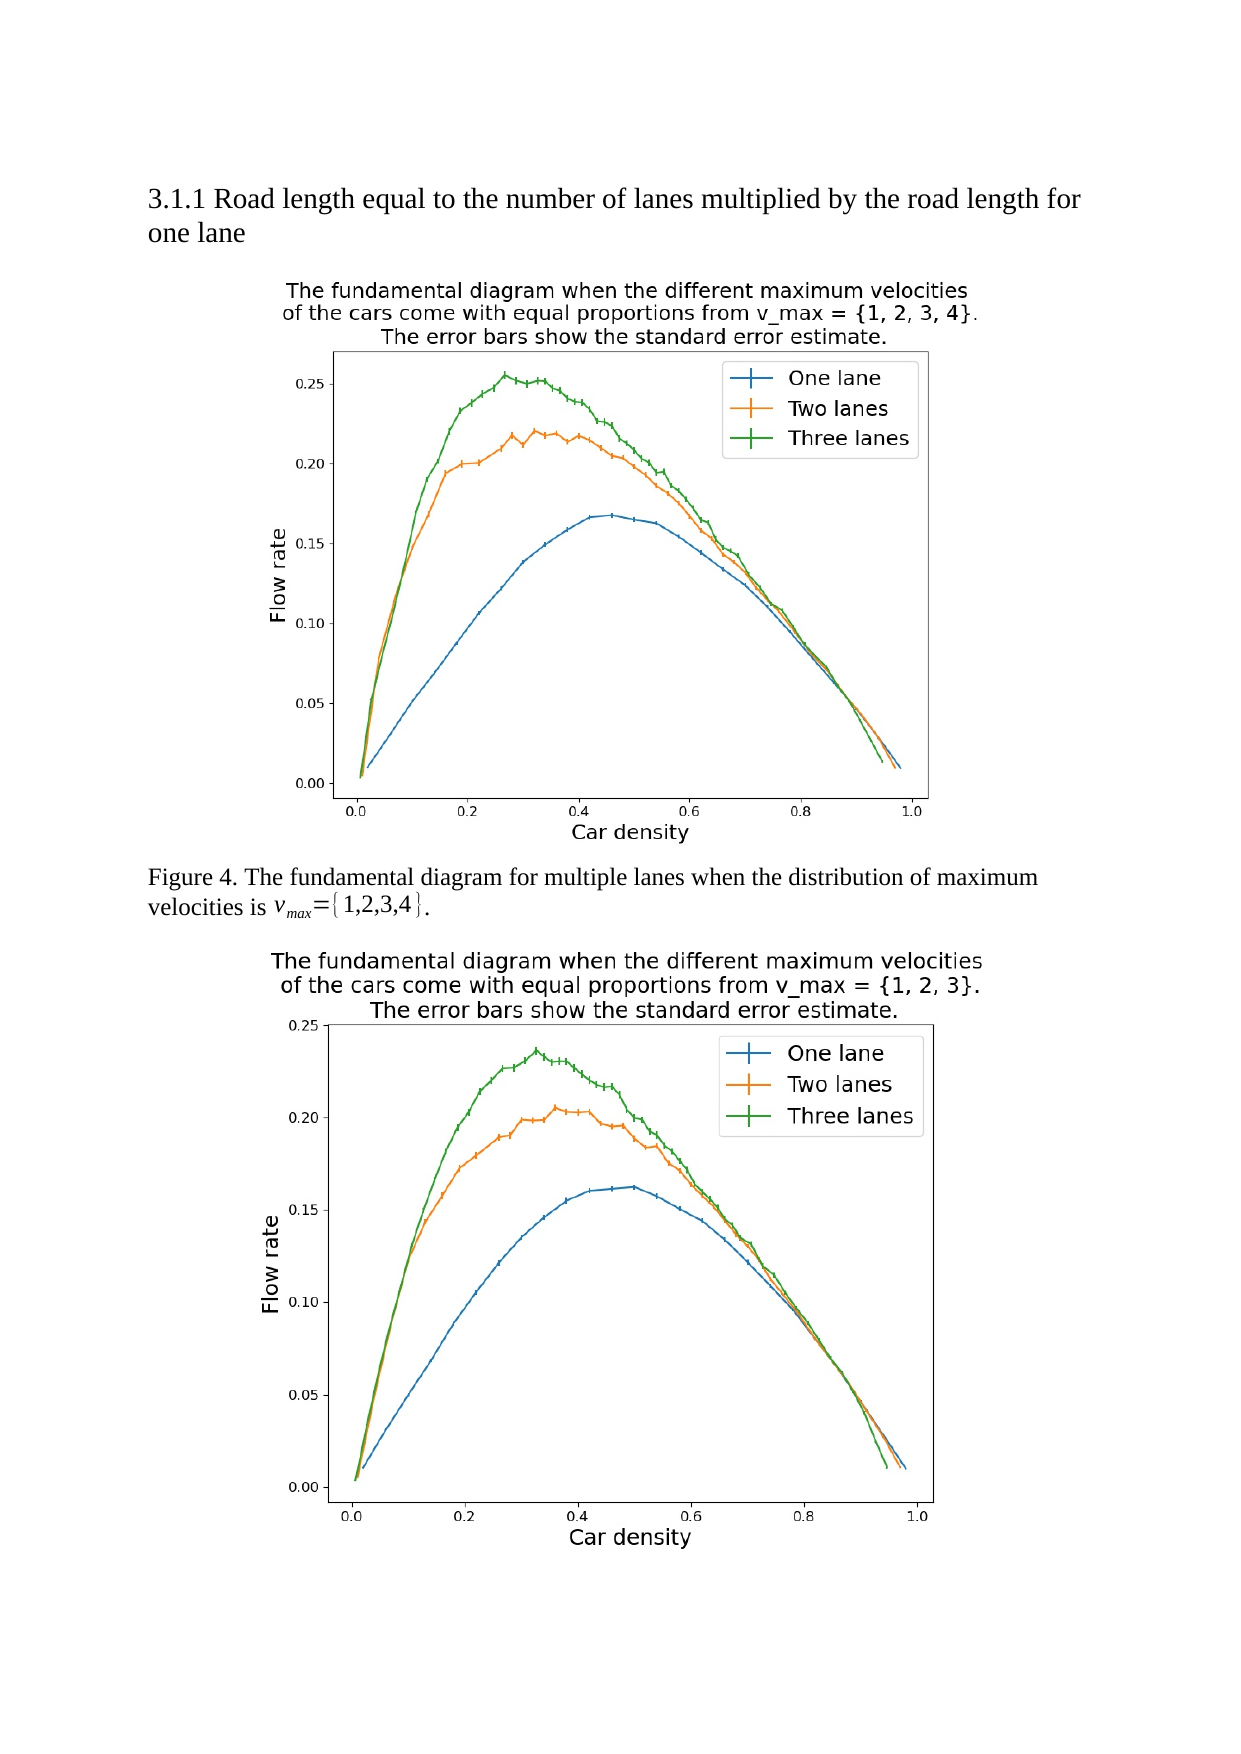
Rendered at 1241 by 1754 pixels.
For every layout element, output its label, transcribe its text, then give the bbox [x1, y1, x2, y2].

picture [237, 281, 1003, 862]
picture [230, 951, 1011, 1570]
text Figure 4. The fundamental diagram for multiple lanes when the distribution of maximum velocities is . [148, 862, 1093, 922]
text 3.1.1 Road length equal to the number of lanes multiplied by the road length for one lane [148, 181, 1093, 248]
